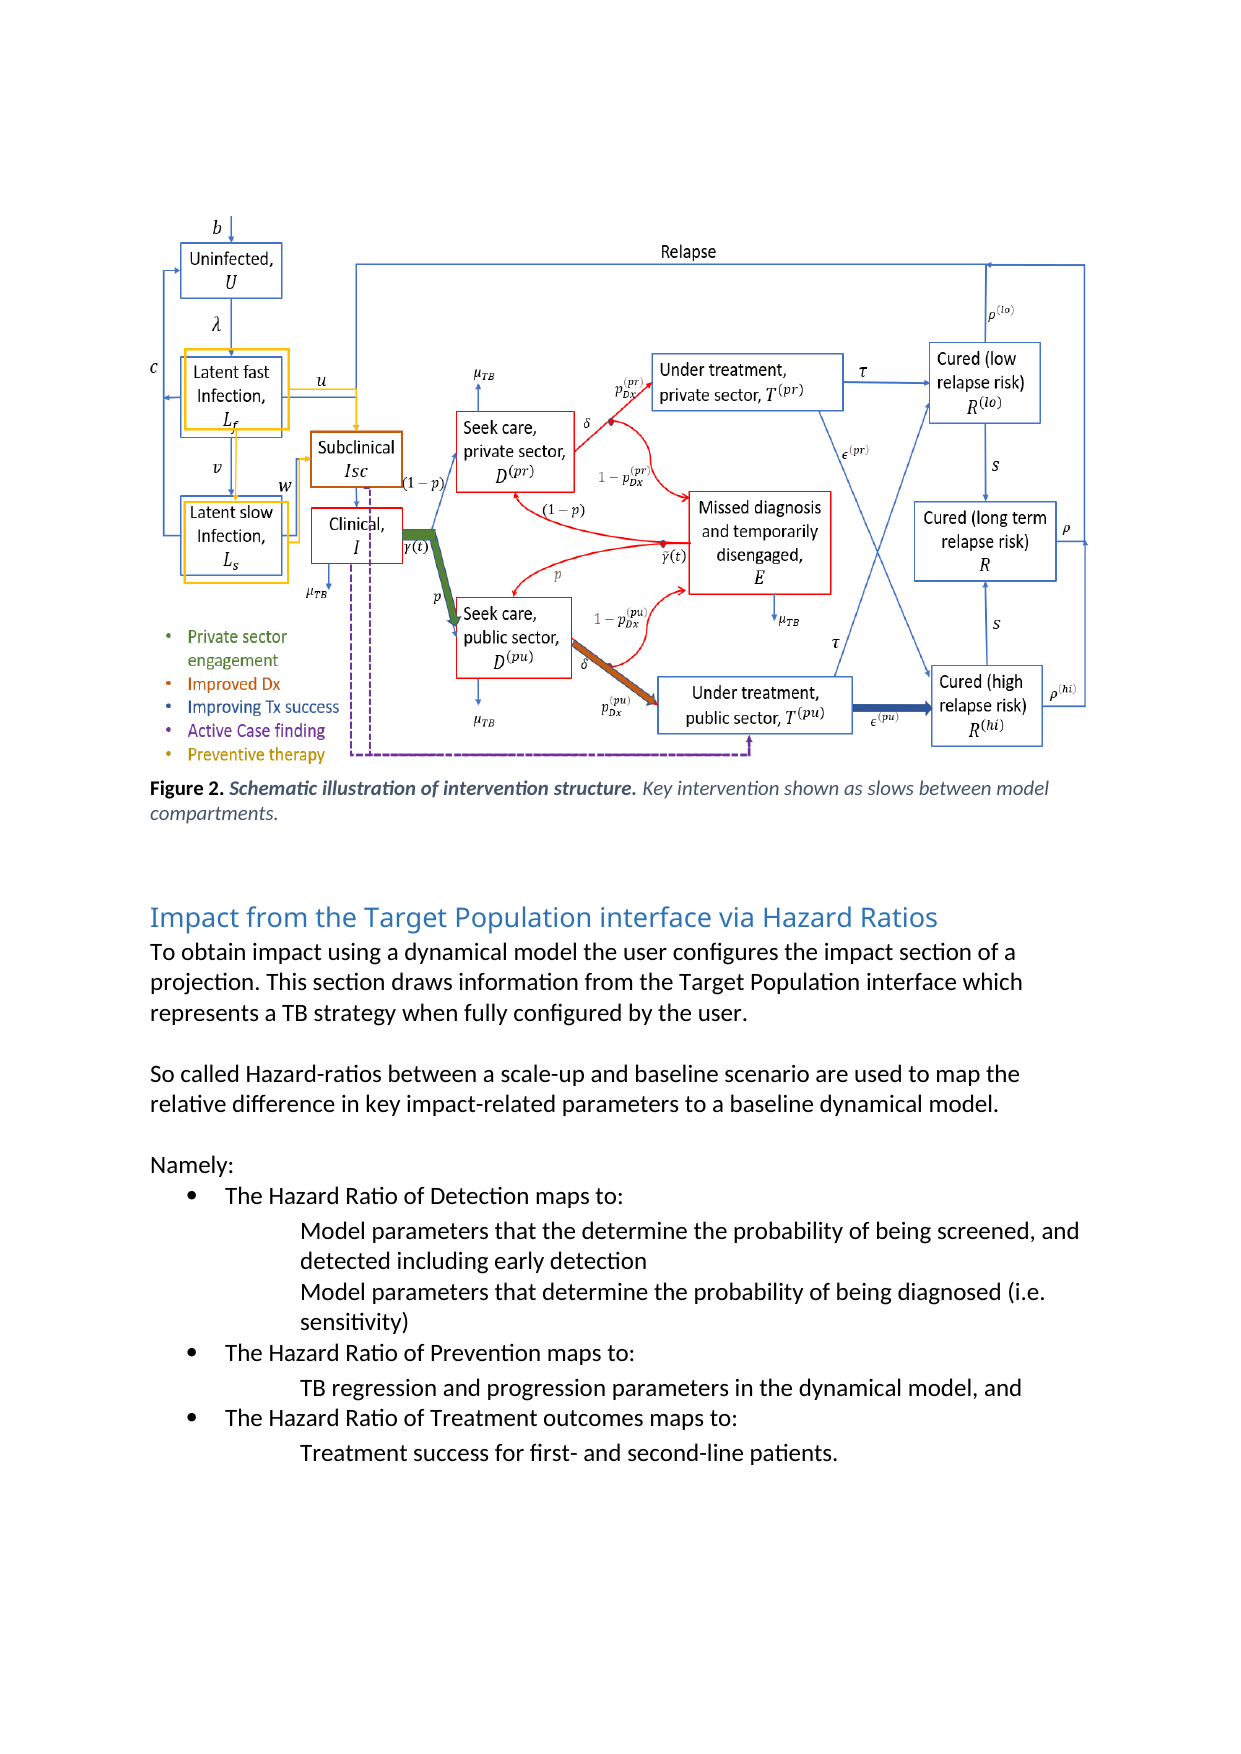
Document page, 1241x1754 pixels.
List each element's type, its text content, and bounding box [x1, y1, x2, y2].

list The Hazard Ratio of Prevention maps to:​ [187, 1337, 1090, 1368]
text Figure 2. Schematic illustration of intervention structure. Key intervention shown as slows between model compartments. [150, 776, 1090, 826]
text To obtain impact using a dynamical model the user configures the impact section of a projection. This section draws information from the Target Population interface which represents a TB strategy when fully configured by the user. [150, 936, 1090, 1027]
list The Hazard Ratio of Treatment outcomes maps to:​ [187, 1403, 1090, 1433]
list The Hazard Ratio of Detection maps to:​ [187, 1180, 1090, 1211]
list Model parameters that the determine the probability of being screened, and detected including early detection​ [300, 1215, 1090, 1276]
subtitle Impact from the Target Population interface via Hazard Ratios [150, 899, 1090, 936]
picture [150, 211, 1091, 776]
list TB regression and progression parameters in the dynamical model, and​ [300, 1372, 1090, 1403]
list Treatment success for first- and second-line patients.​ [300, 1438, 1090, 1468]
text So called Hazard-ratios between a scale-up and baseline scenario are used to map the relative difference in key impact-related parameters to a baseline dynamical model. [150, 1058, 1090, 1119]
list Model parameters that determine the probability of being diagnosed (i.e. sensitivity)​ [300, 1276, 1090, 1337]
text Namely: [150, 1149, 1090, 1180]
